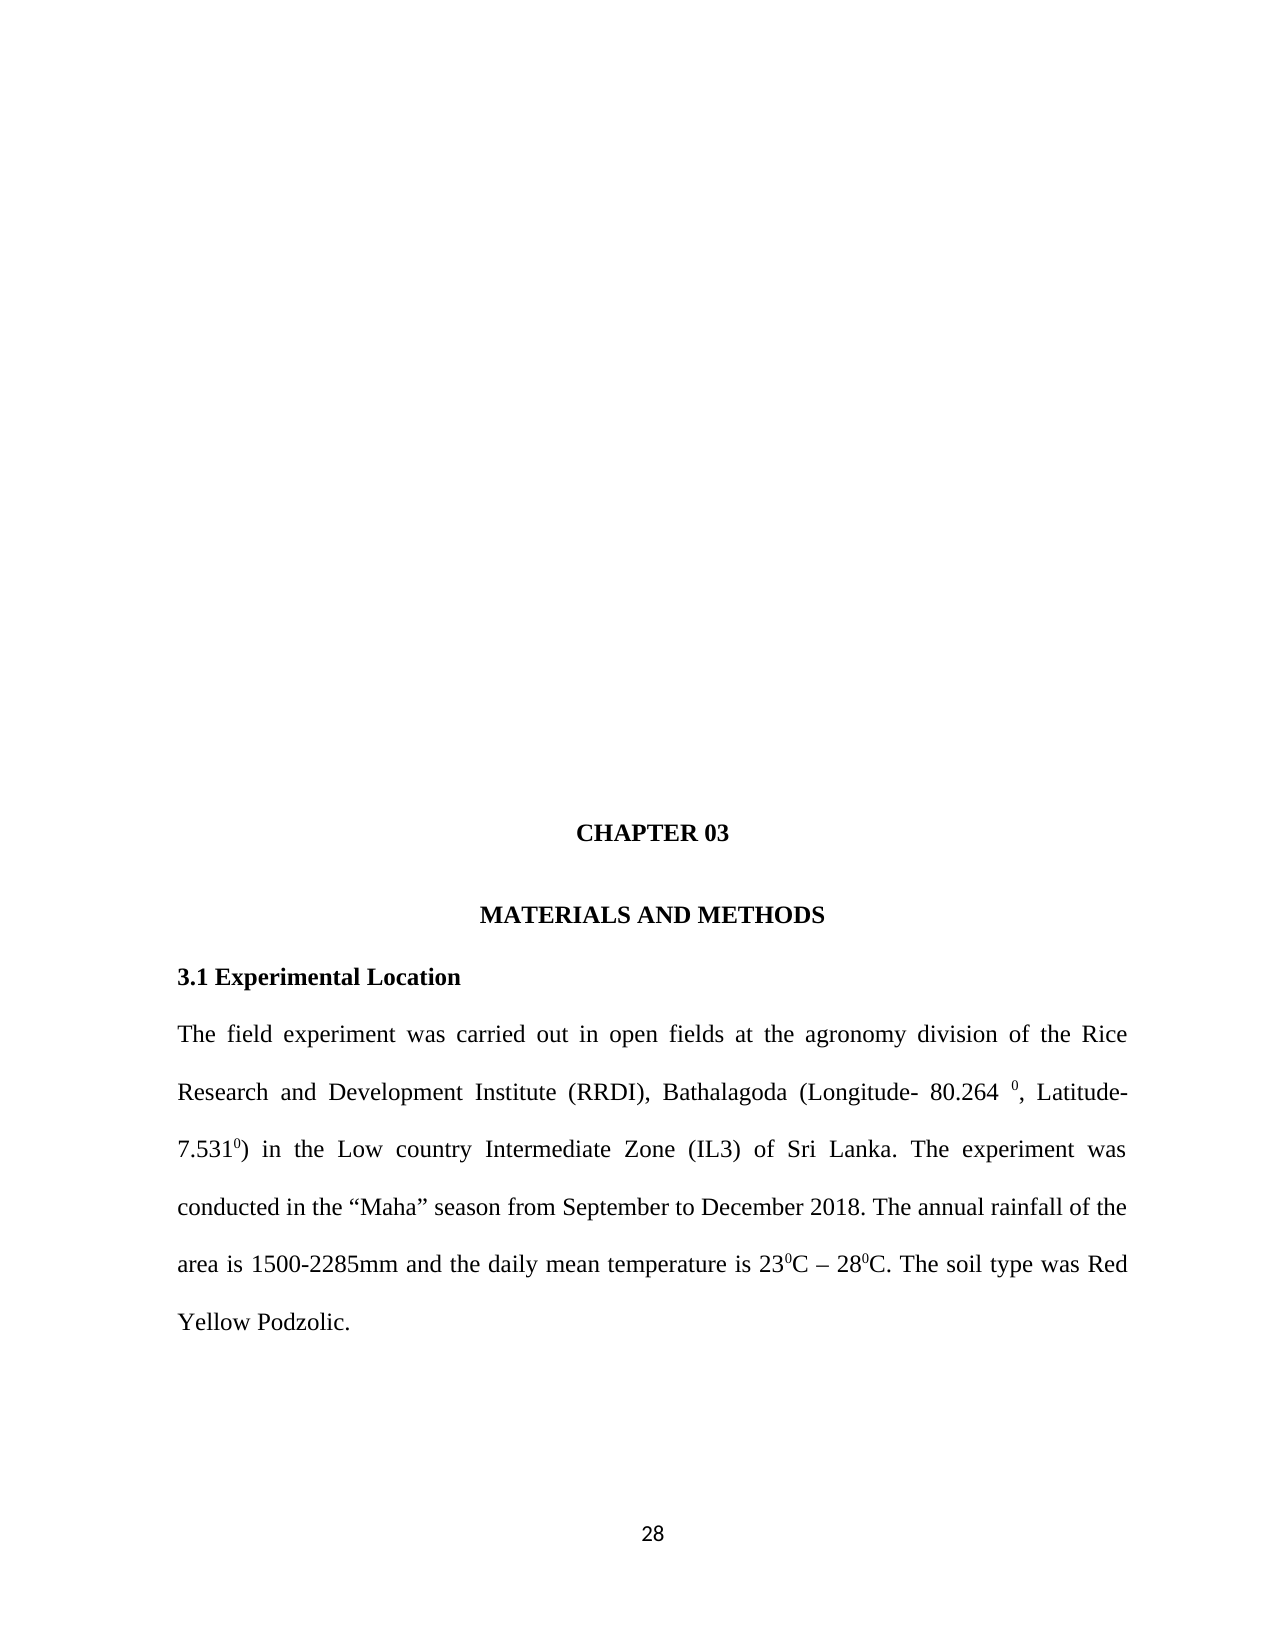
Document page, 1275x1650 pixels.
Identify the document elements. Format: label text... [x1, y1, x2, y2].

subtitle 3.1 Experimental Location [177, 962, 1128, 991]
subtitle MATERIALS AND METHODS [177, 900, 1128, 929]
text The field experiment was carried out in open fields at the agronomy division of the Rice Research and Development Institute (RRDI), Bathalagoda (Longitude- 80.264 0, Latitude- 7.5310) in the Low country Intermediate Zone (IL3) of Sri Lanka. The experiment was conducted in the “Maha” season from September to December 2018. The annual rainfall of the area is 1500-2285mm and the daily mean temperature is 230C – 280C. The soil type was Red Yellow Podzolic. [177, 1019, 1128, 1336]
subtitle CHAPTER 03 [177, 818, 1128, 847]
